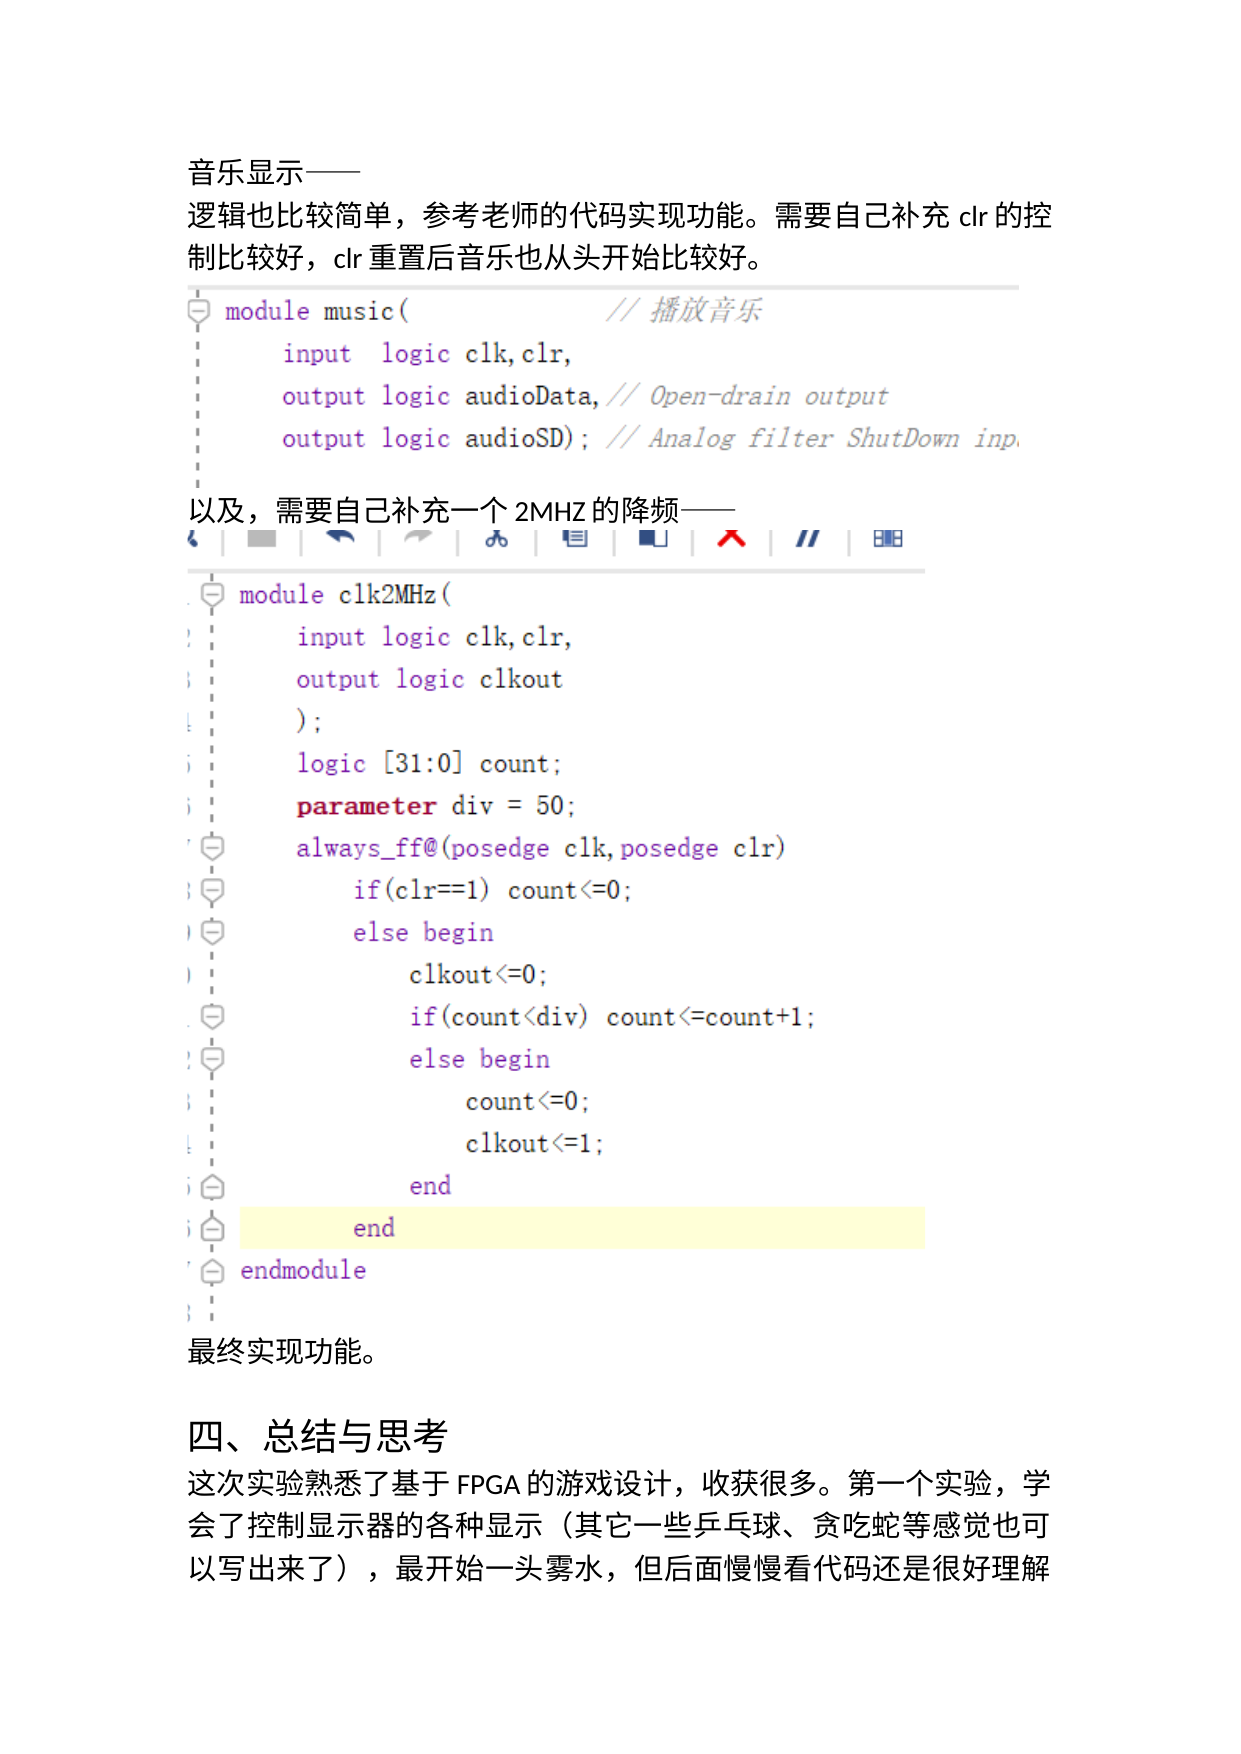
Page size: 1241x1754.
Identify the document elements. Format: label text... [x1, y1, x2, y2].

picture [187, 276, 1019, 488]
text 音乐显示—— [187, 150, 1053, 192]
text 四、总结与思考 [187, 1406, 1053, 1461]
text 最终实现功能。 [187, 1328, 1053, 1371]
text 逻辑也比较简单，参考老师的代码实现功能。需要自己补充clr的控制比较好，clr重置后音乐也从头开始比较好。 [187, 192, 1053, 277]
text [187, 1461, 1053, 1588]
picture [187, 530, 926, 1329]
text 以及，需要自己补充一个2MHZ的降频—— [187, 488, 1053, 530]
